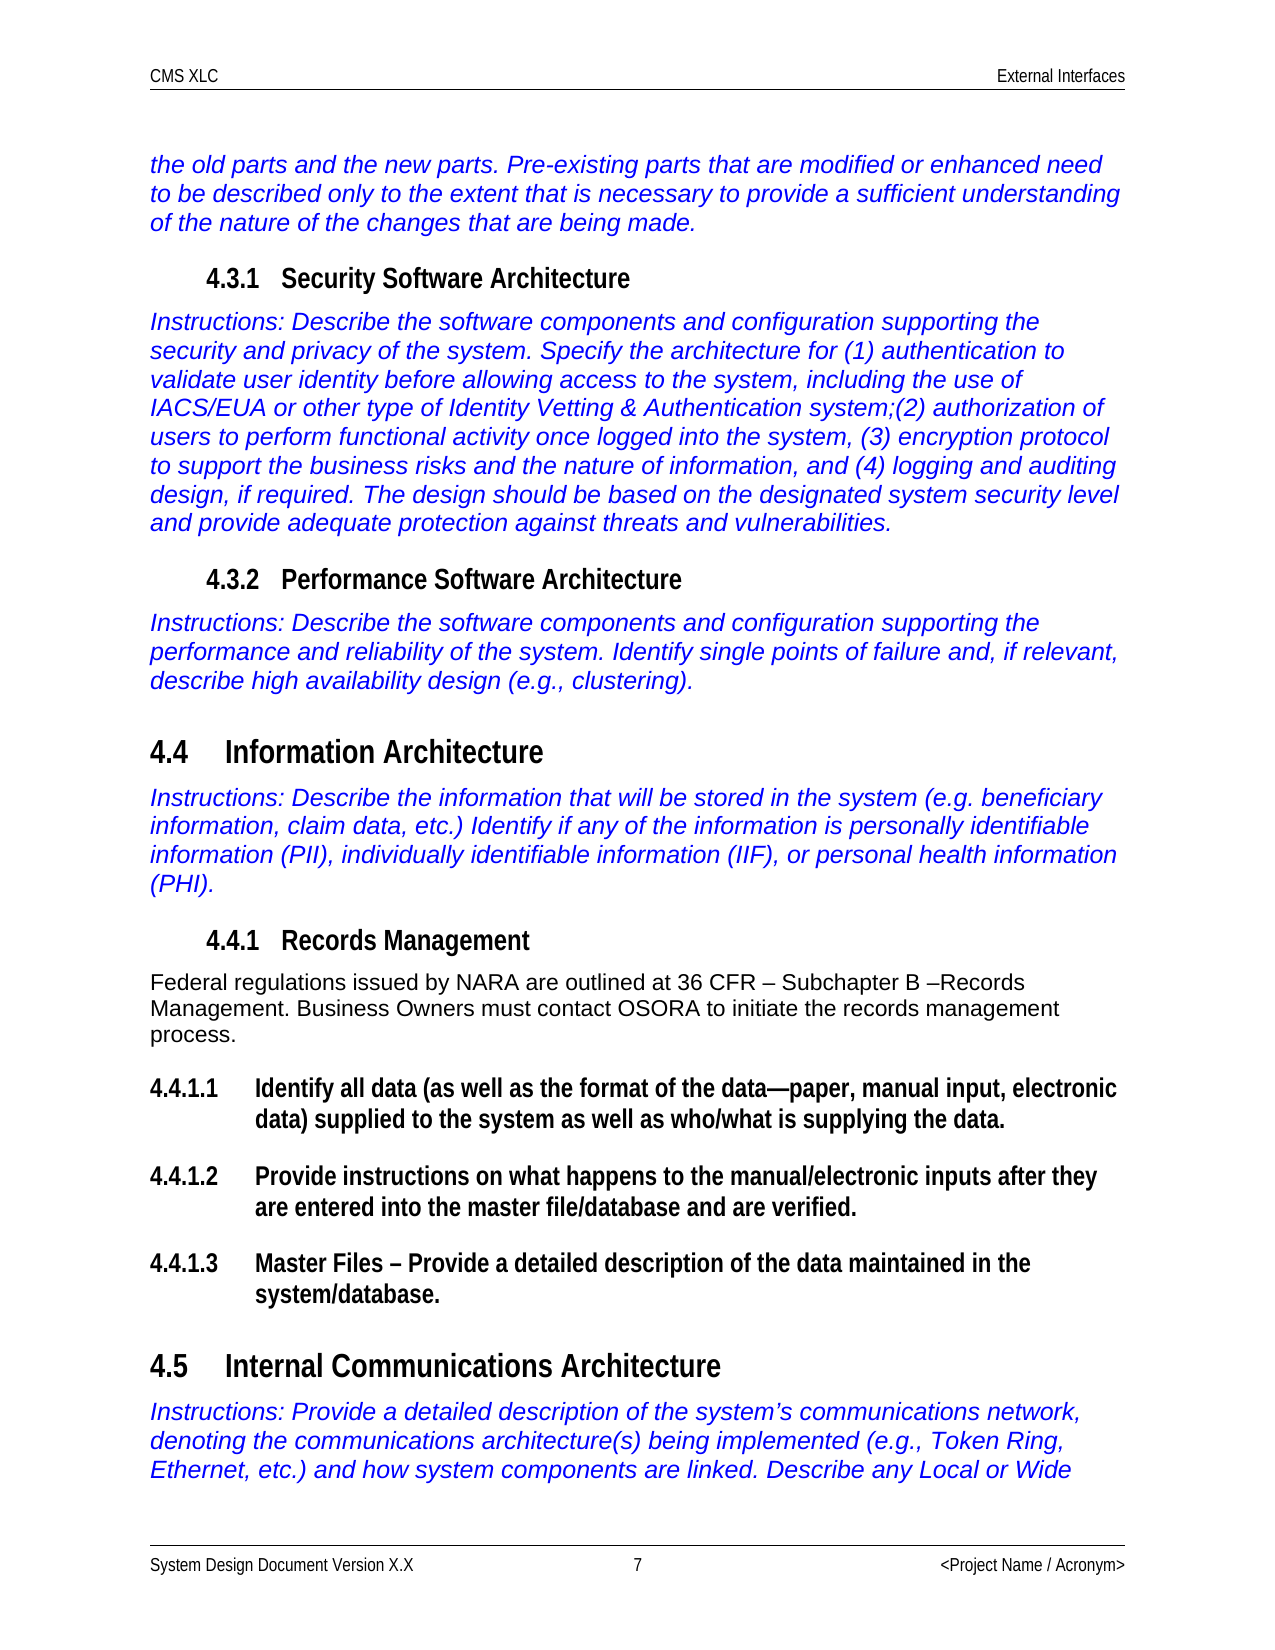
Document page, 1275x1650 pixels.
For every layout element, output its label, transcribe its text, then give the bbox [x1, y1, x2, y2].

subtitle Security Software Architecture [206, 261, 1125, 295]
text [150, 150, 1125, 236]
text Instructions: Describe the information that will be stored in the system (e.g. beneficiary information, claim data, etc.) Identify if any of the information is personally identifiable information (PII), individually identifiable information (IIF), or personal health information (PHI). [150, 783, 1125, 898]
subtitle Master Files – Provide a detailed description of the data maintained in the system/database. [150, 1247, 1125, 1309]
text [150, 1397, 1125, 1483]
text Federal regulations issued by NARA are outlined at 36 CFR – Subchapter B –Records Management. Business Owners must contact OSORA to initiate the records management process. [150, 968, 1125, 1048]
text Instructions: Describe the software components and configuration supporting the security and privacy of the system. Specify the architecture for (1) authentication to validate user identity before allowing access to the system, including the use of IACS/EUA or other type of Identity Vetting & Authentication system;(2) authorization of users to perform functional activity once logged into the system, (3) encryption protocol to support the business risks and the nature of information, and (4) logging and auditing design, if required. The design should be based on the designated system security level and provide adequate protection against threats and vulnerabilities. [150, 307, 1125, 537]
text Instructions: Describe the software components and configuration supporting the performance and reliability of the system. Identify single points of failure and, if relevant, describe high availability design (e.g., clustering). [150, 608, 1125, 694]
subtitle Information Architecture [150, 732, 1125, 770]
subtitle Provide instructions on what happens to the manual/electronic inputs after they are entered into the master file/database and are verified. [150, 1160, 1125, 1222]
subtitle Records Management [206, 923, 1125, 956]
subtitle Performance Software Architecture [206, 562, 1125, 596]
subtitle Internal Communications Architecture [150, 1346, 1125, 1384]
subtitle Identify all data (as well as the format of the data—paper, manual input, electronic data) supplied to the system as well as who/what is supplying the data. [150, 1073, 1125, 1135]
